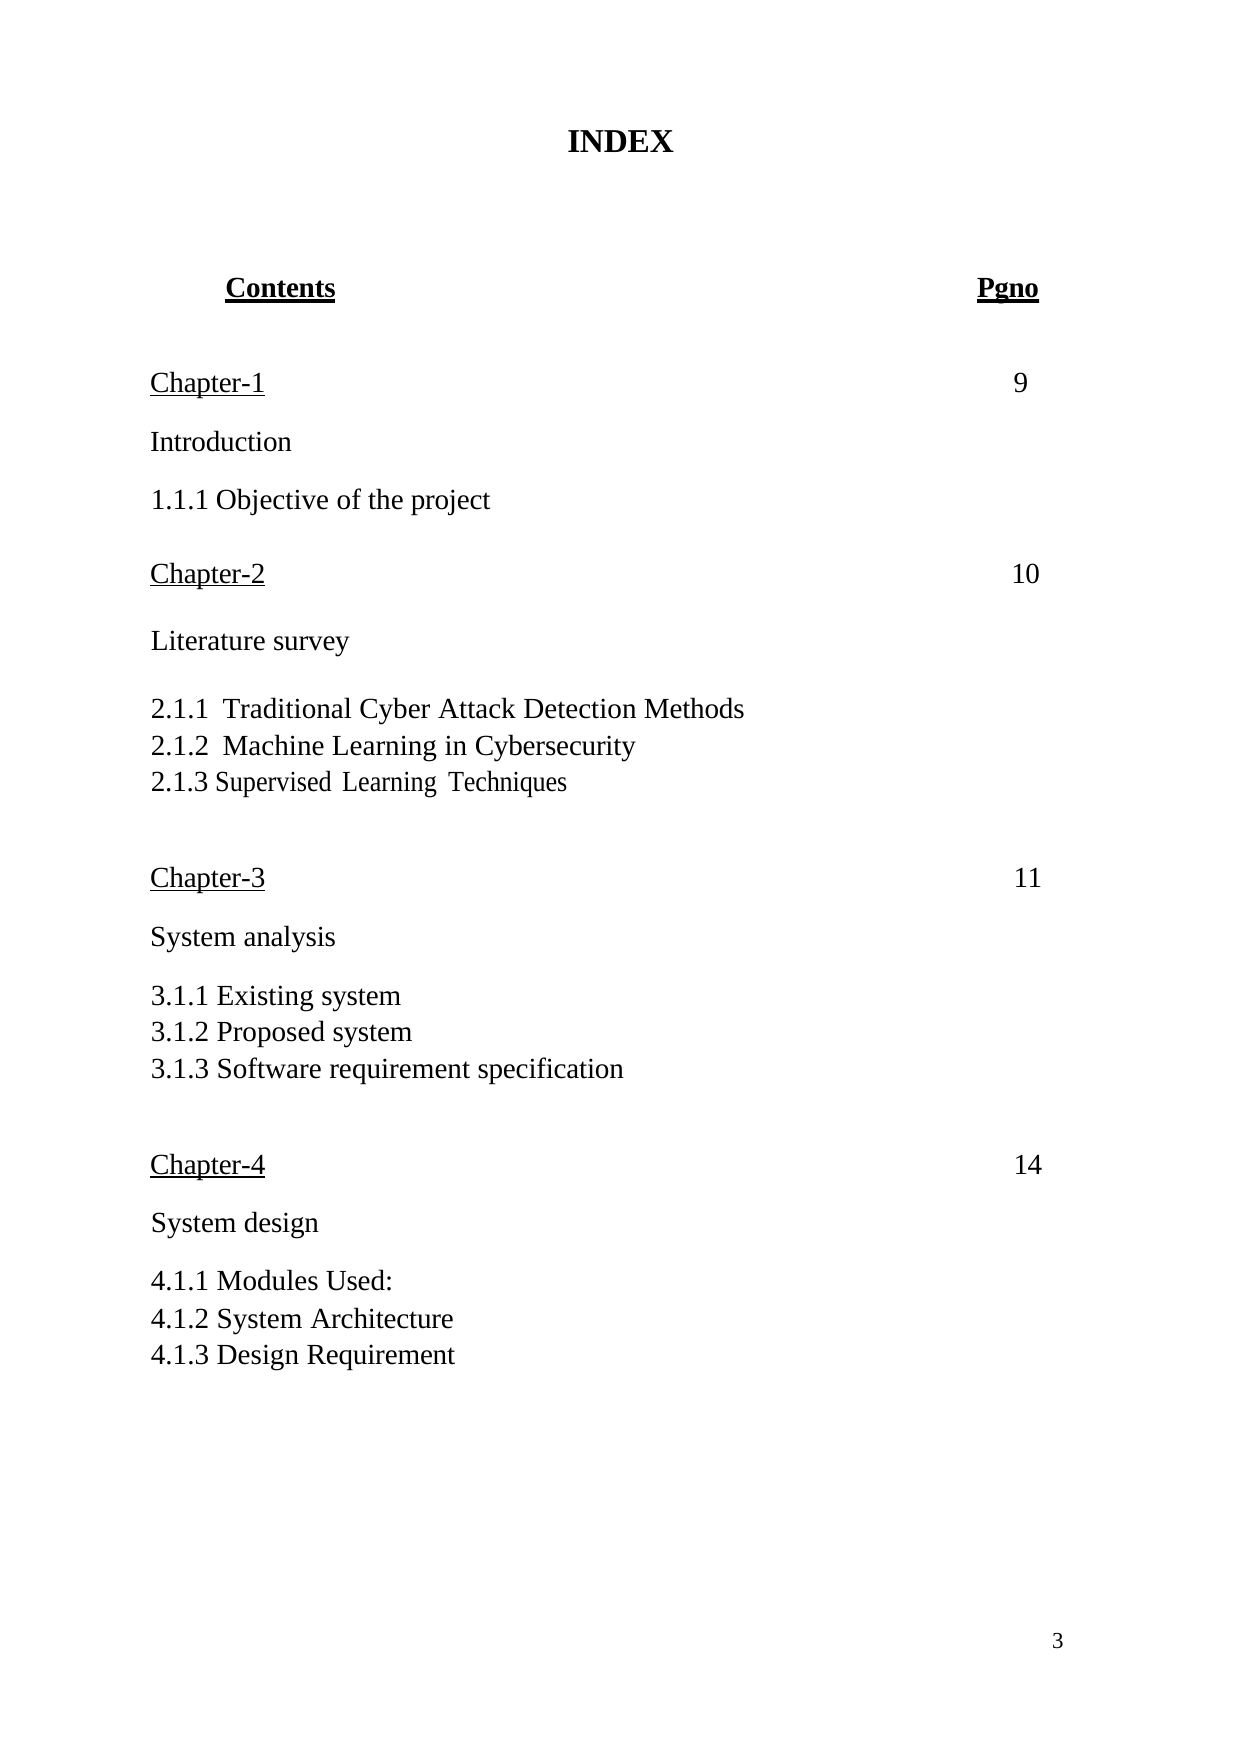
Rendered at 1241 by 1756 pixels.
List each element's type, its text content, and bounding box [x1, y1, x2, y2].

list Objective of the project [151, 482, 1063, 516]
text Chapter-3 11 [150, 861, 1063, 894]
list Proposed system [151, 1014, 1063, 1048]
subtitle Contents Pgno [225, 270, 1063, 304]
text Chapter-2 10 [150, 556, 1063, 589]
text Introduction [150, 424, 1063, 458]
text System analysis [150, 919, 1063, 953]
list Software requirement specification [151, 1051, 1063, 1084]
list Traditional Cyber Attack Detection Methods [151, 691, 1063, 725]
text System design [151, 1205, 1063, 1239]
list System Architecture [151, 1301, 1063, 1334]
text Chapter-4 14 [150, 1147, 1063, 1181]
list Design Requirement [151, 1337, 1063, 1371]
list Existing system [151, 978, 1063, 1011]
list Modules Used: [151, 1263, 1063, 1297]
text Chapter-1 9 [150, 366, 1063, 399]
subtitle INDEX [178, 121, 1063, 159]
list Machine Learning in Cybersecurity [151, 728, 1063, 761]
list Supervised Learning Techniques [151, 764, 1063, 798]
text Literature survey [151, 623, 1063, 657]
